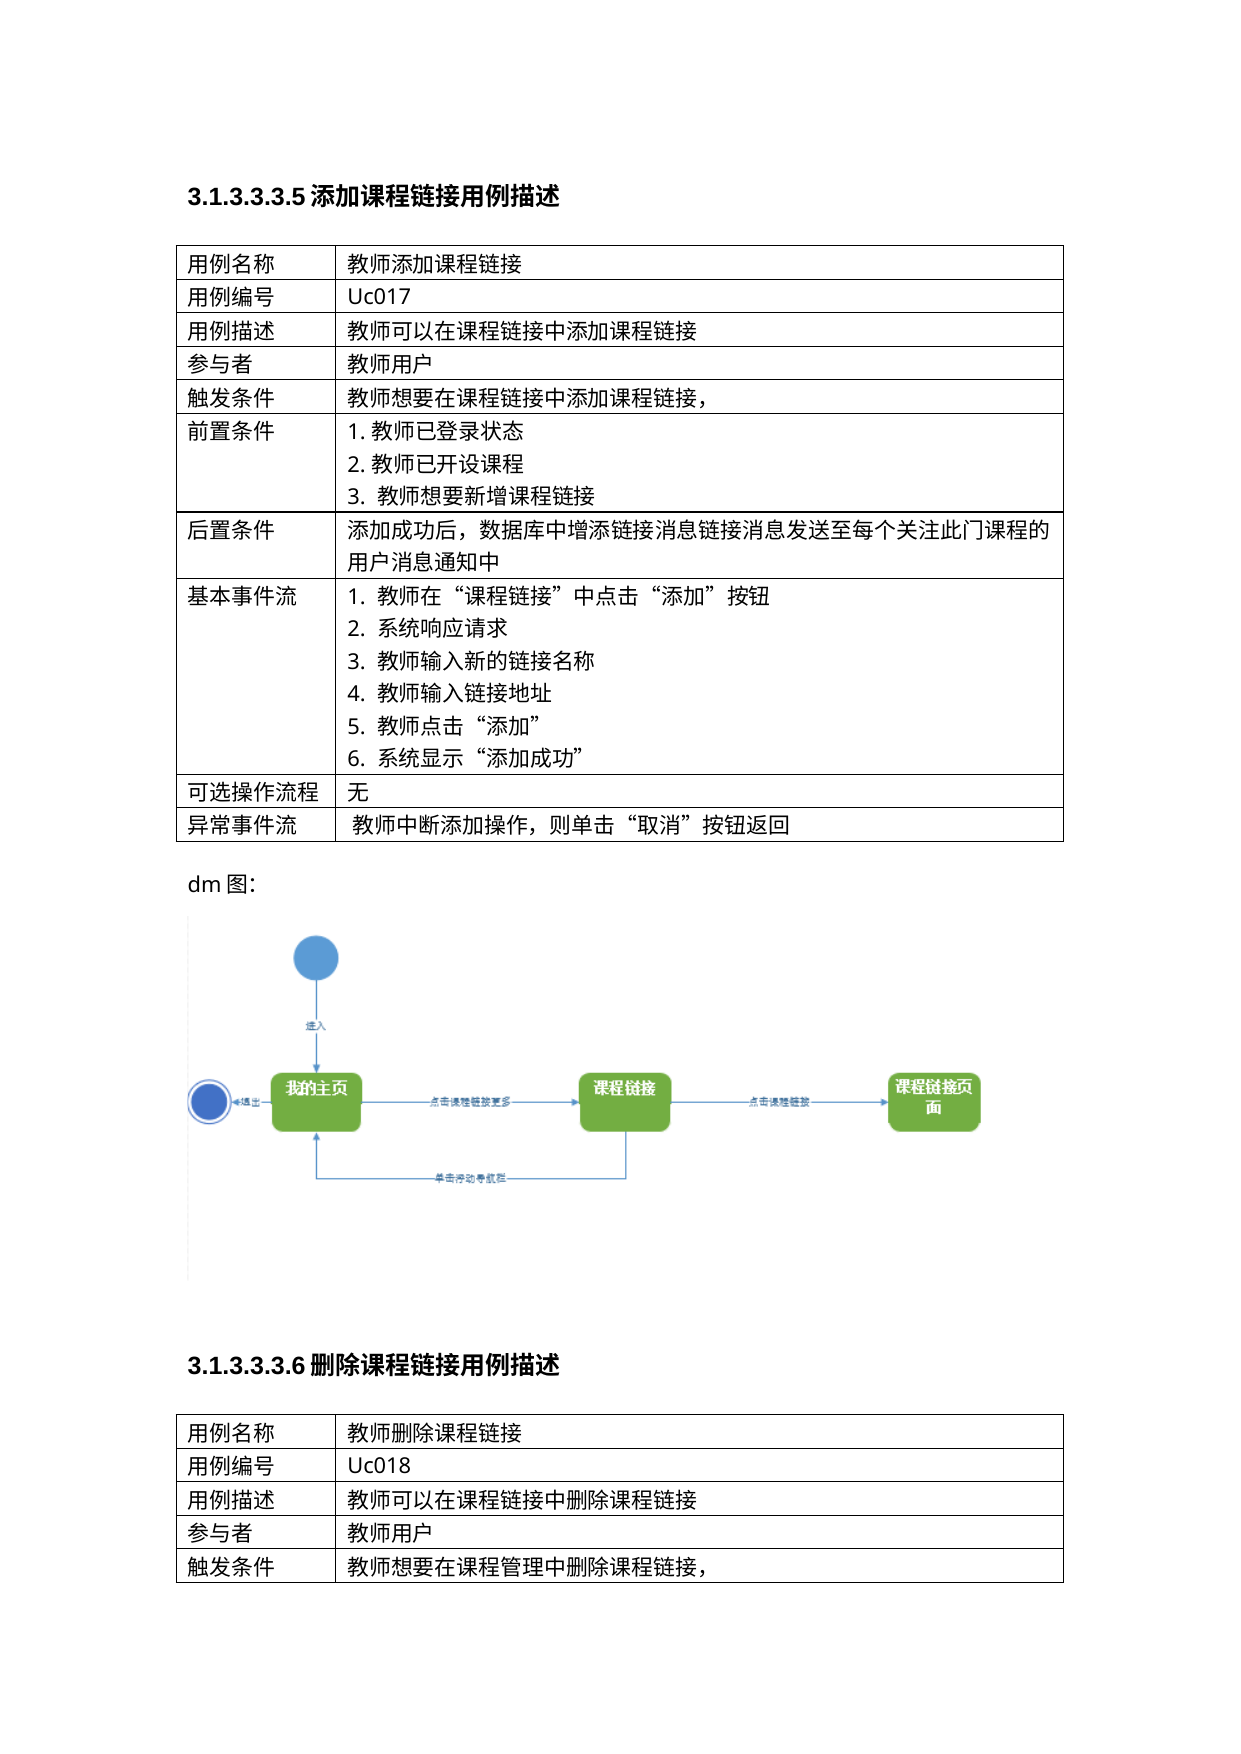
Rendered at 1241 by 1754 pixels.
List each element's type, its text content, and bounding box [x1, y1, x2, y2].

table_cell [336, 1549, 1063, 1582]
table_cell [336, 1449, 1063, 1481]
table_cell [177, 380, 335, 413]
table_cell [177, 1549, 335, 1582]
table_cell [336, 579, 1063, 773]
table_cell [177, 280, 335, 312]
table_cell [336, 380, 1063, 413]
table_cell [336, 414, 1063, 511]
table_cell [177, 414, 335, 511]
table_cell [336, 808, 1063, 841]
subtitle dm图： [187, 867, 1053, 899]
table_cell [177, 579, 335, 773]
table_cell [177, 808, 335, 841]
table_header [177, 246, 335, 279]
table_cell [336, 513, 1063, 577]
subtitle 3.1.3.3.3.6删除课程链接用例描述 [187, 1331, 1053, 1396]
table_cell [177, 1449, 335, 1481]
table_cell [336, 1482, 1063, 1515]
subtitle 3.1.3.3.3.5添加课程链接用例描述 [187, 162, 1053, 227]
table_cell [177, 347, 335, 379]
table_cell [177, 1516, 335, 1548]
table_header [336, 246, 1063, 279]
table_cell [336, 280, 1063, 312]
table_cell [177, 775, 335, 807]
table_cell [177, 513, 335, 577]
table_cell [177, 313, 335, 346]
picture [187, 916, 1046, 1281]
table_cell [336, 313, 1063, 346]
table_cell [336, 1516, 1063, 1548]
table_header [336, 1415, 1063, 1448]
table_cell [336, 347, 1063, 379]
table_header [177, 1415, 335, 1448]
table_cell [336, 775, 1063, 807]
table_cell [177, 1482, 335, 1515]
